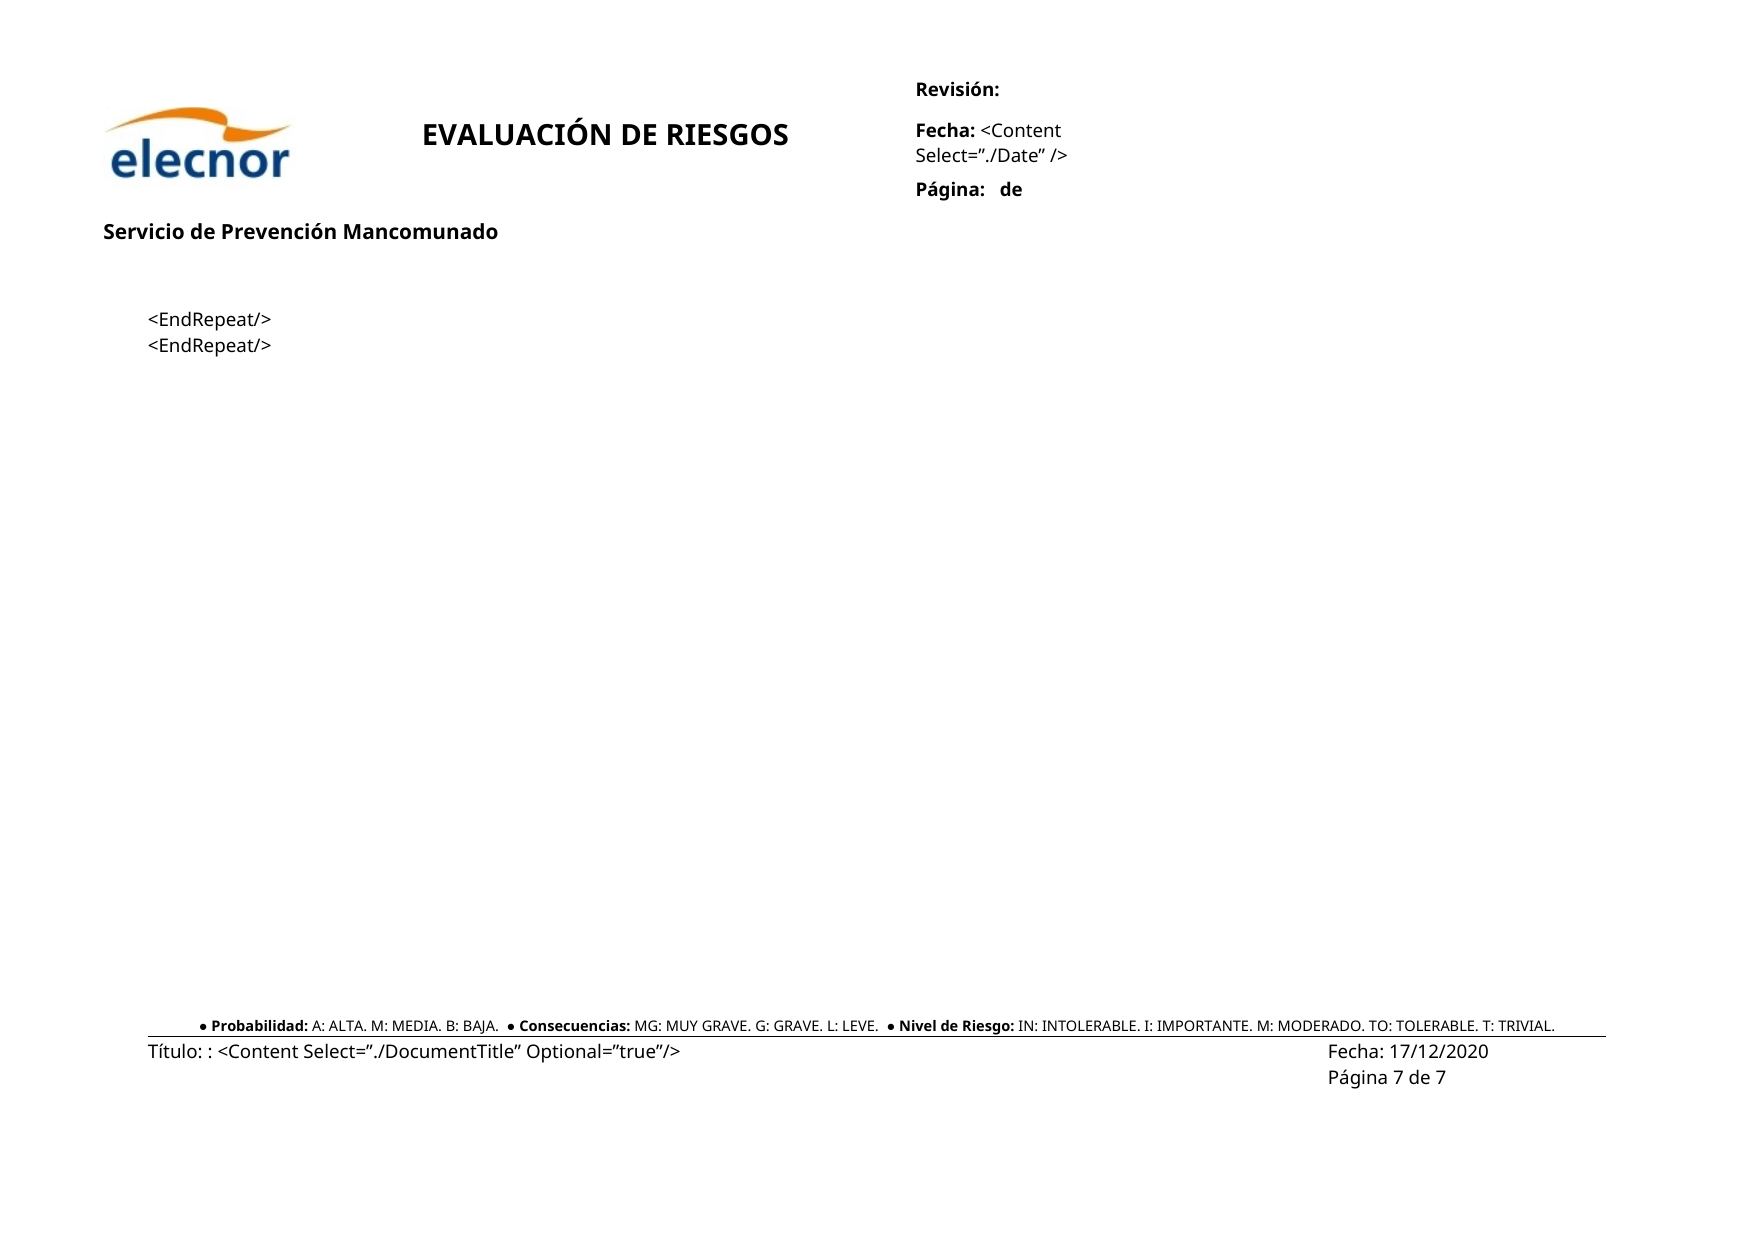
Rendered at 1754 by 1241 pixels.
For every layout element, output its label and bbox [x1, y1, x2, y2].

picture [103, 107, 296, 191]
